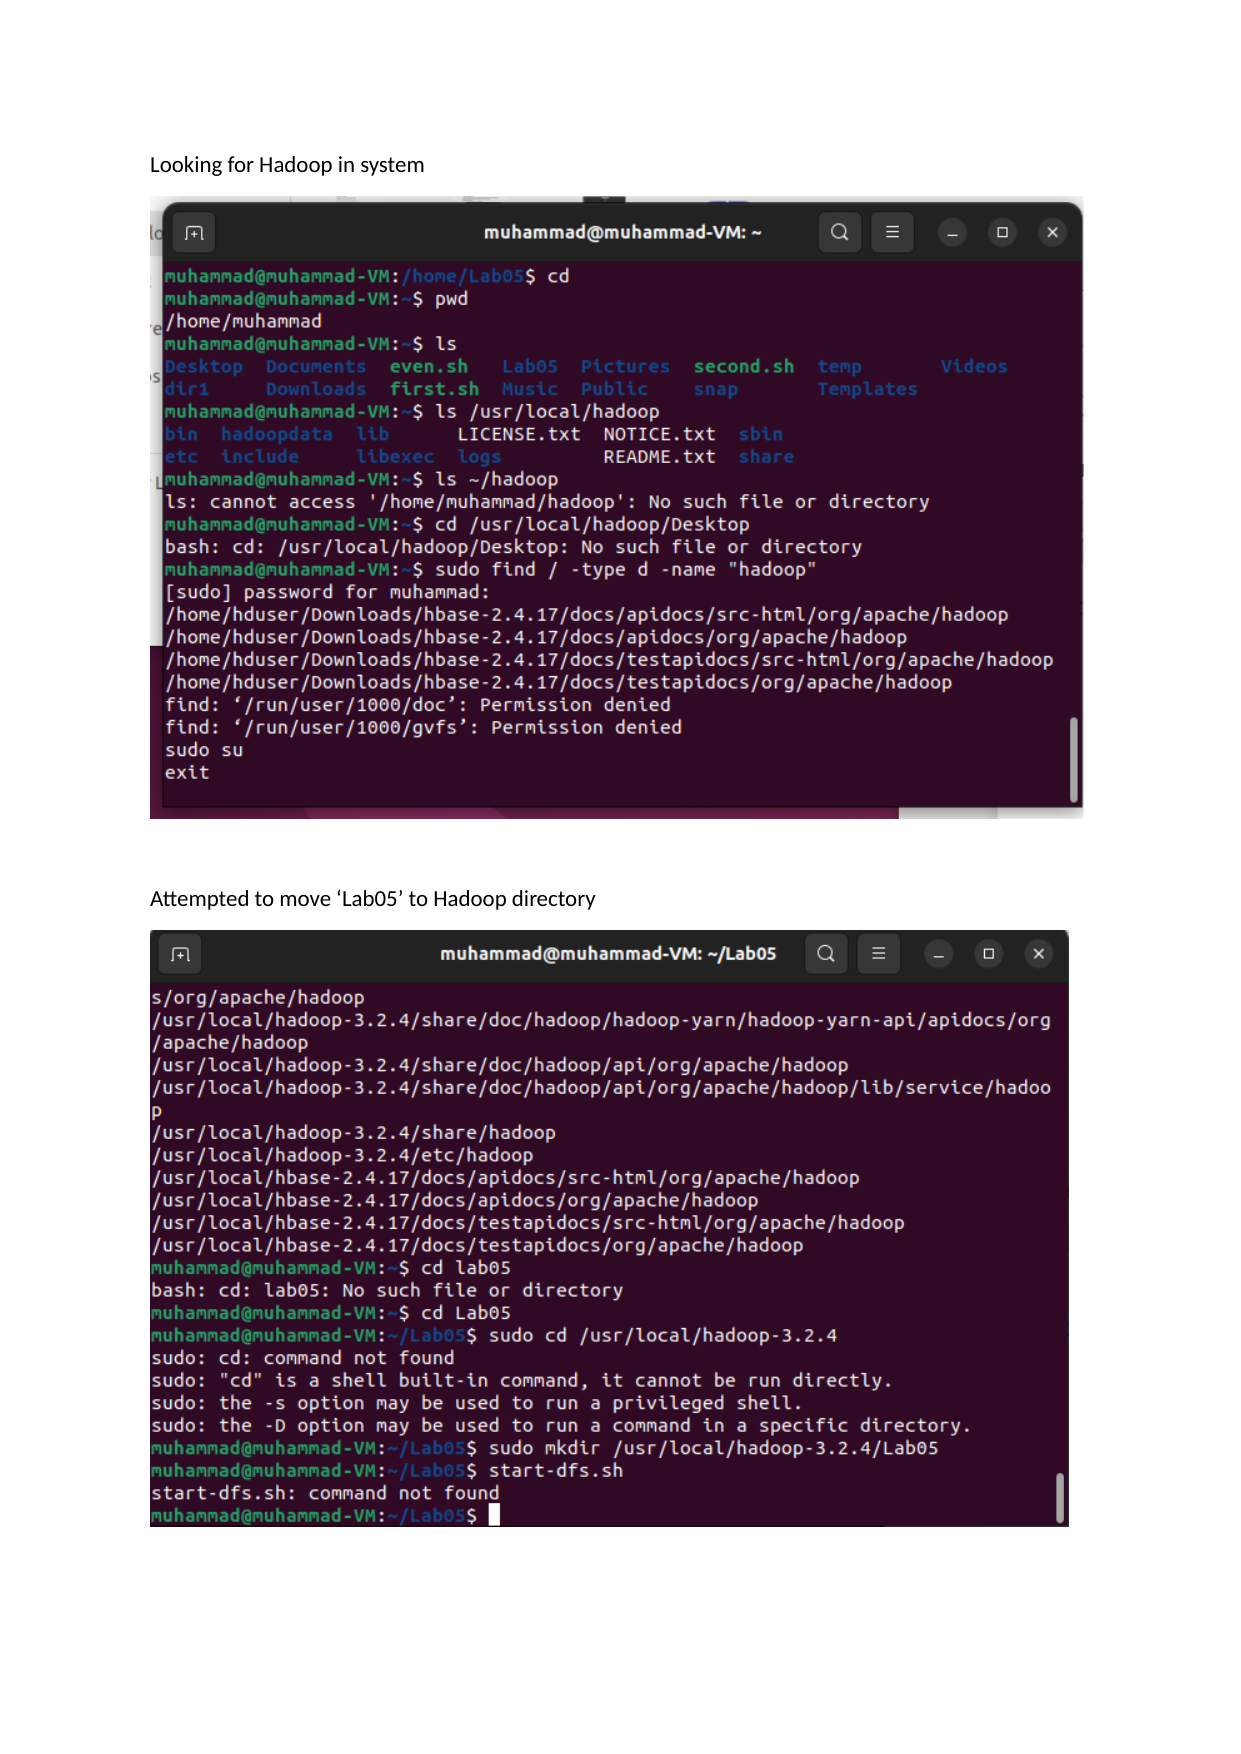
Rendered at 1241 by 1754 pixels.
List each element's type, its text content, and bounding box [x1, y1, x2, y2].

picture [150, 930, 1069, 1527]
text Attempted to move ‘Lab05’ to Hadoop directory [150, 884, 1090, 912]
picture [150, 196, 1084, 819]
text Looking for Hadoop in system [150, 150, 1090, 178]
